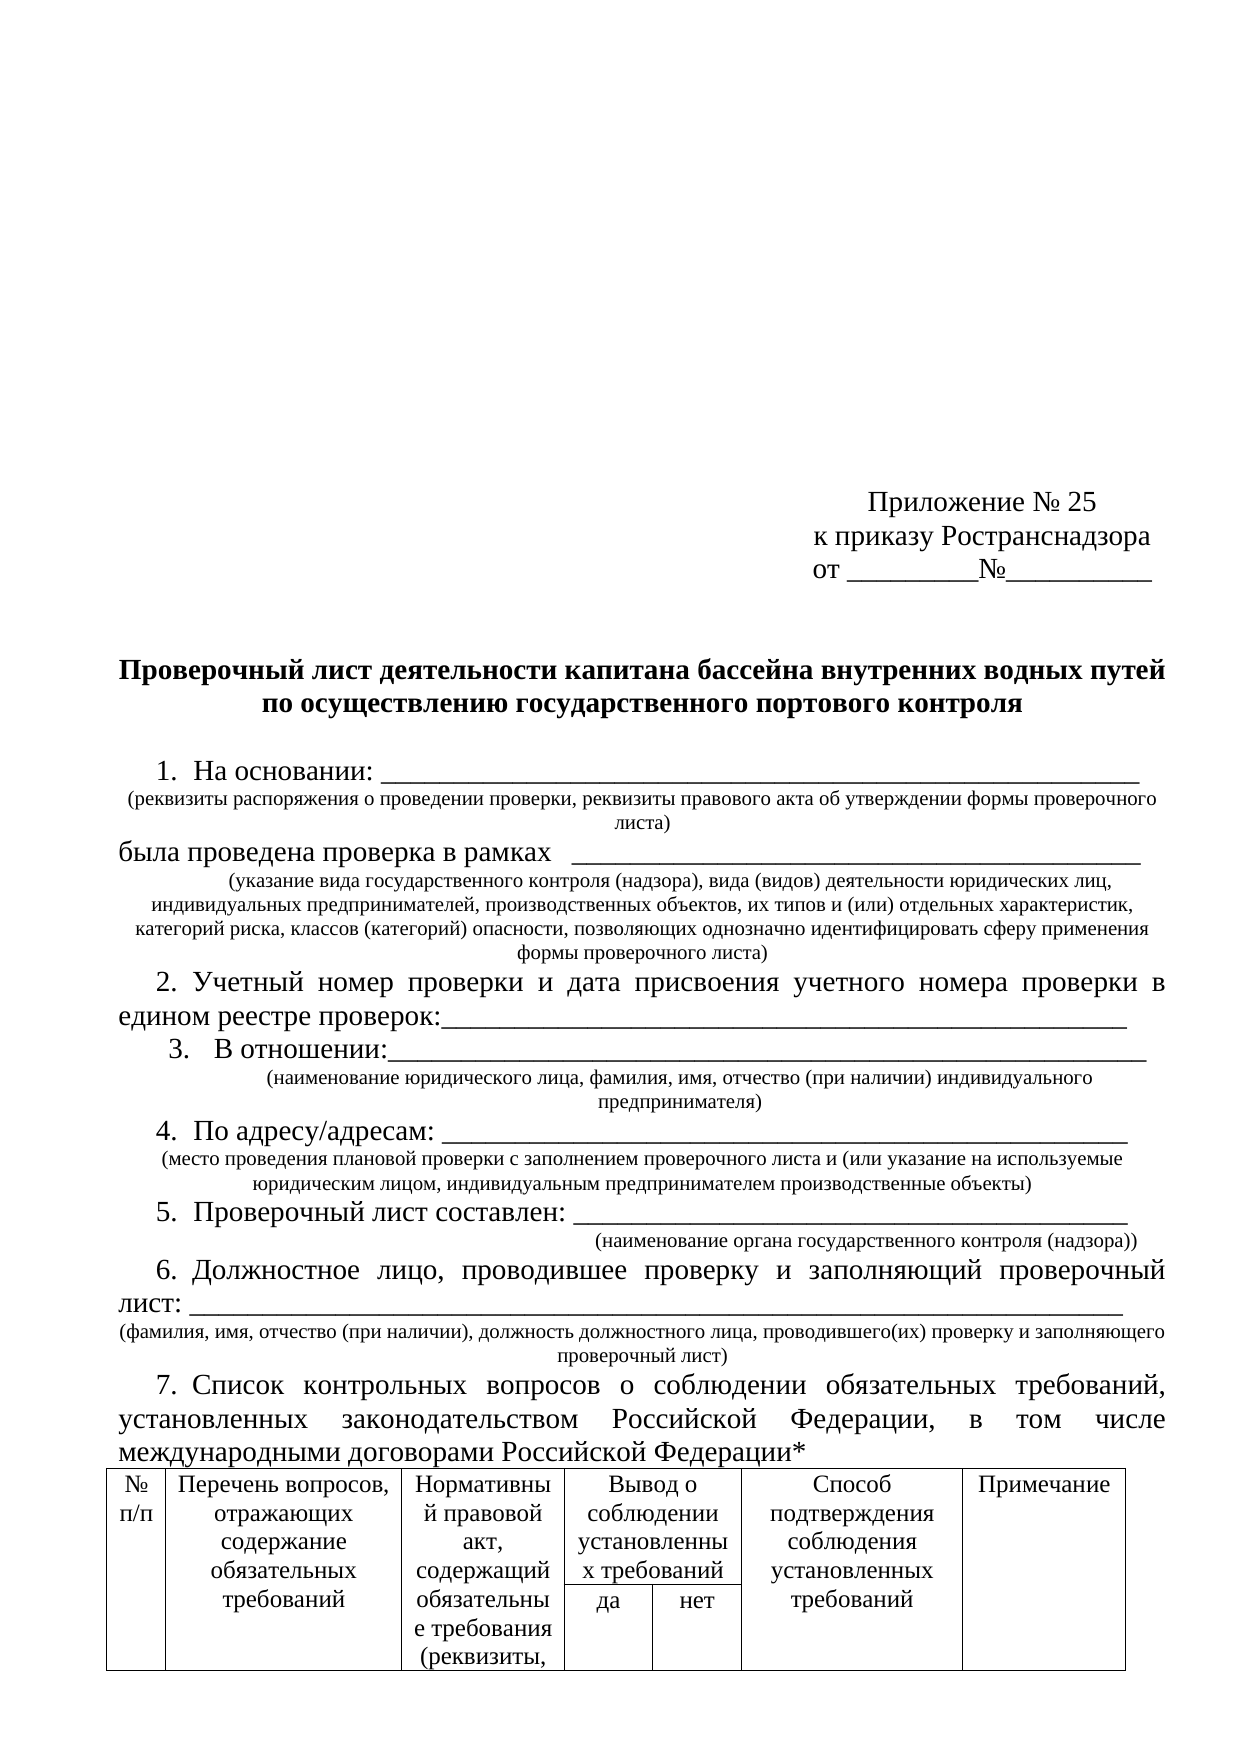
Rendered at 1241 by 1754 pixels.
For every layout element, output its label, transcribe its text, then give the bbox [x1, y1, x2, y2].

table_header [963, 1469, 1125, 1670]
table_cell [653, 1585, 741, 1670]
text (место проведения плановой проверки с заполнением проверочного листа и (или указание на используемые юридическим лицом, индивидуальным предпринимателем производственные объекты) [118, 1146, 1167, 1194]
text (фамилия, имя, отчество (при наличии), должность должностного лица, проводившего(их) проверку и заполняющего проверочный лист) [118, 1319, 1167, 1367]
list Учетный номер проверки и дата присвоения учетного номера проверки в едином реестре проверок:_______________________________________________ [118, 964, 1167, 1031]
list На основании: ____________________________________________________ [156, 753, 1167, 786]
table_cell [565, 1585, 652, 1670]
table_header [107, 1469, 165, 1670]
list Должностное лицо, проводившее проверку и заполняющий проверочный лист: ________________________________________________________________ [118, 1252, 1167, 1319]
text Проверочный лист деятельности капитана бассейна внутренних водных путей по осуществлению государственного портового контроля [118, 652, 1167, 719]
text (реквизиты распоряжения о проведении проверки, реквизиты правового акта об утверждении формы проверочного листа) [118, 786, 1167, 834]
list Список контрольных вопросов о соблюдении обязательных требований, установленных законодательством Российской Федерации, в том числе международными договорами Российской Федерации* [118, 1367, 1167, 1468]
list В отношении:____________________________________________________ (наименование юридического лица, фамилия, имя, отчество (при наличии) индивидуального предпринимателя) [148, 1031, 1167, 1113]
text (указание вида государственного контроля (надзора), вида (видов) деятельности юридических лиц, индивидуальных предпринимателей, производственных объектов, их типов и (или) отдельных характеристик, категорий риска, классов (категорий) опасности, позволяющих однозначно идентифицировать сферу применения формы проверочного листа) [118, 868, 1167, 964]
text к приказу Ространснадзора [797, 518, 1167, 551]
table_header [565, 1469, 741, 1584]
list Проверочный лист составлен: ______________________________________ [156, 1194, 1167, 1228]
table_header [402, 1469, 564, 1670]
text была проведена проверка в рамках _______________________________________ [118, 834, 1167, 868]
text (наименование органа государственного контроля (надзора)) [118, 1228, 1167, 1252]
list По адресу/адресам: _______________________________________________ [156, 1113, 1167, 1146]
text Приложение № 25 [797, 484, 1167, 518]
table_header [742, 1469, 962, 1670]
text от _________№__________ [797, 551, 1167, 585]
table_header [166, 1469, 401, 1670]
